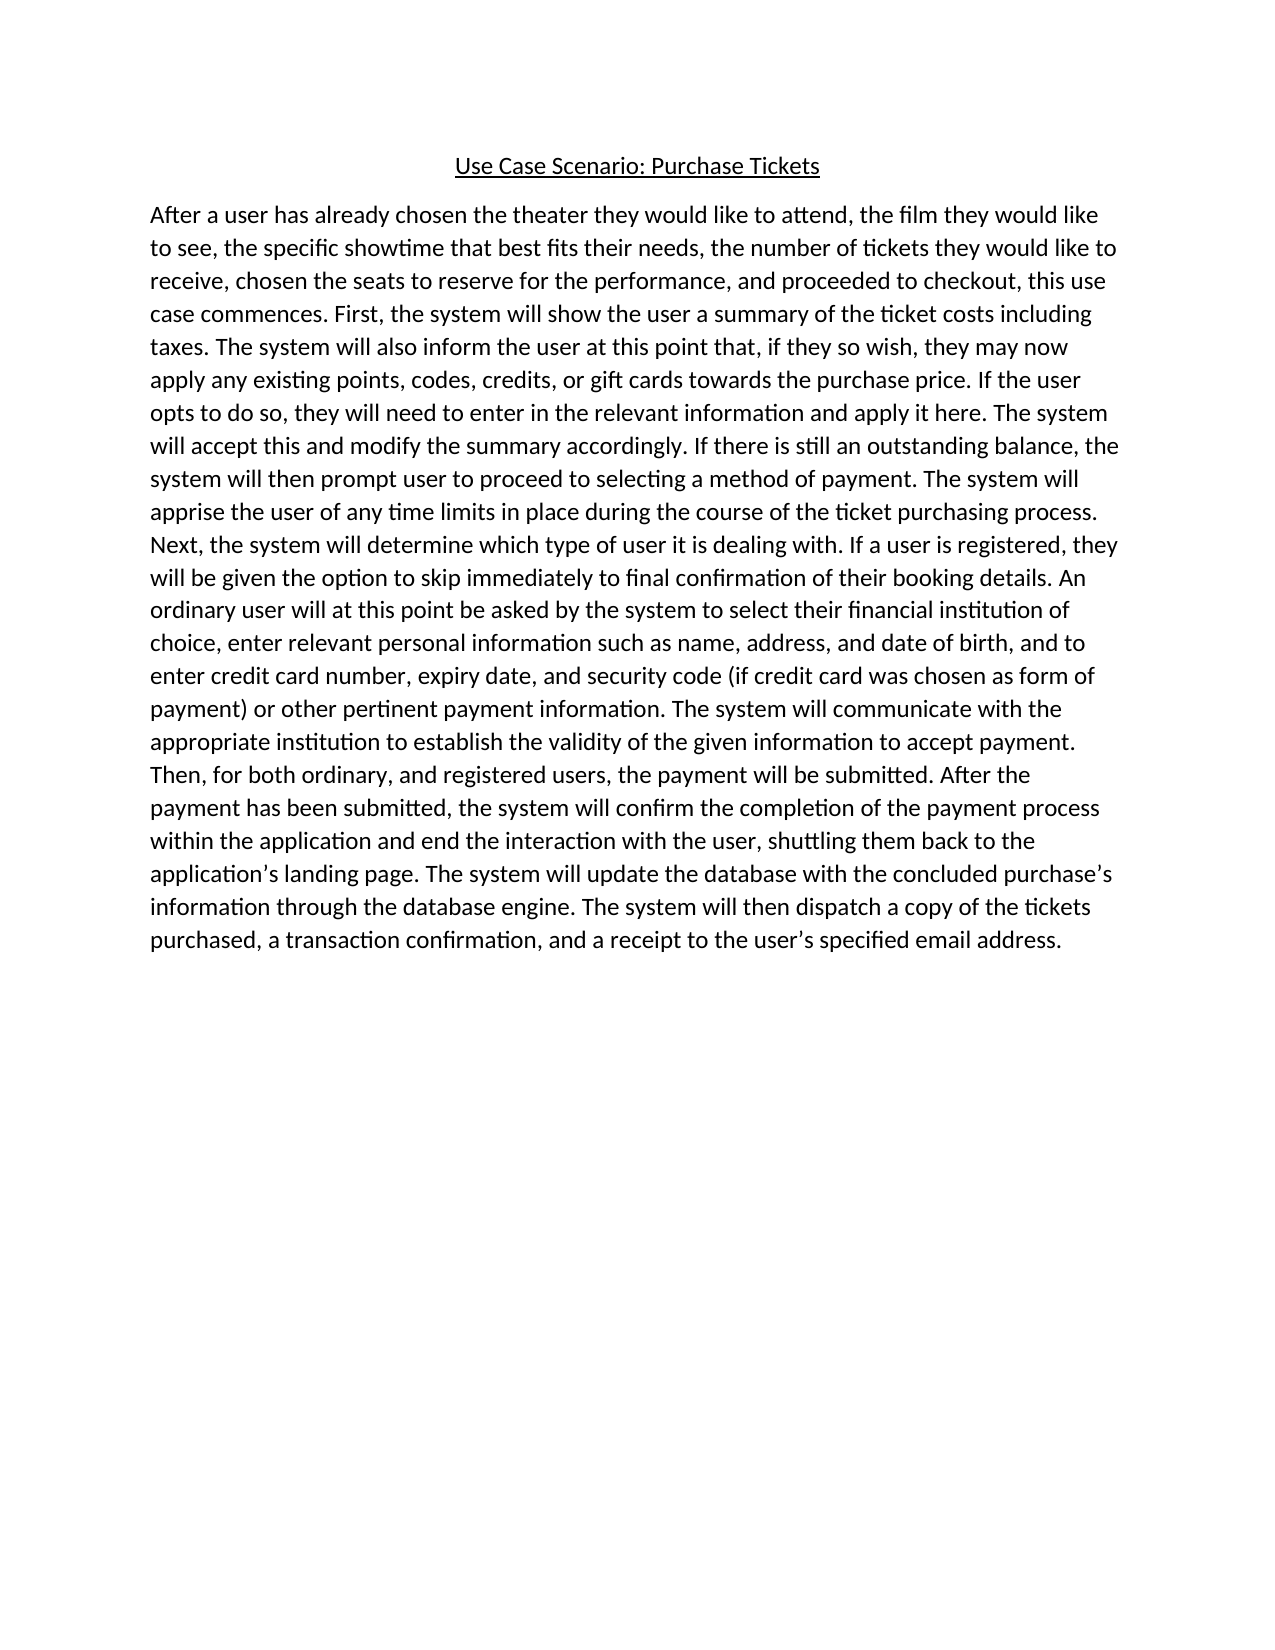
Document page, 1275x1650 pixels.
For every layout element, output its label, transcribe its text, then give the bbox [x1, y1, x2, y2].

text Use Case Scenario: Purchase Tickets [150, 150, 1125, 181]
text After a user has already chosen the theater they would like to attend, the film they would like to see, the specific showtime that best fits their needs, the number of tickets they would like to receive, chosen the seats to reserve for the performance, and proceeded to checkout, this use case commences. First, the system will show the user a summary of the ticket costs including taxes. The system will also inform the user at this point that, if they so wish, they may now apply any existing points, codes, credits, or gift cards towards the purchase price. If the user opts to do so, they will need to enter in the relevant information and apply it here. The system will accept this and modify the summary accordingly. If there is still an outstanding balance, the system will then prompt user to proceed to selecting a method of payment. The system will apprise the user of any time limits in place during the course of the ticket purchasing process. Next, the system will determine which type of user it is dealing with. If a user is registered, they will be given the option to skip immediately to final confirmation of their booking details. An ordinary user will at this point be asked by the system to select their financial institution of choice, enter relevant personal information such as name, address, and date of birth, and to enter credit card number, expiry date, and security code (if credit card was chosen as form of payment) or other pertinent payment information. The system will communicate with the appropriate institution to establish the validity of the given information to accept payment. Then, for both ordinary, and registered users, the payment will be submitted. After the payment has been submitted, the system will confirm the completion of the payment process within the application and end the interaction with the user, shuttling them back to the application’s landing page. The system will update the database with the concluded purchase’s information through the database engine. The system will then dispatch a copy of the tickets purchased, a transaction confirmation, and a receipt to the user’s specified email address. [150, 199, 1125, 954]
